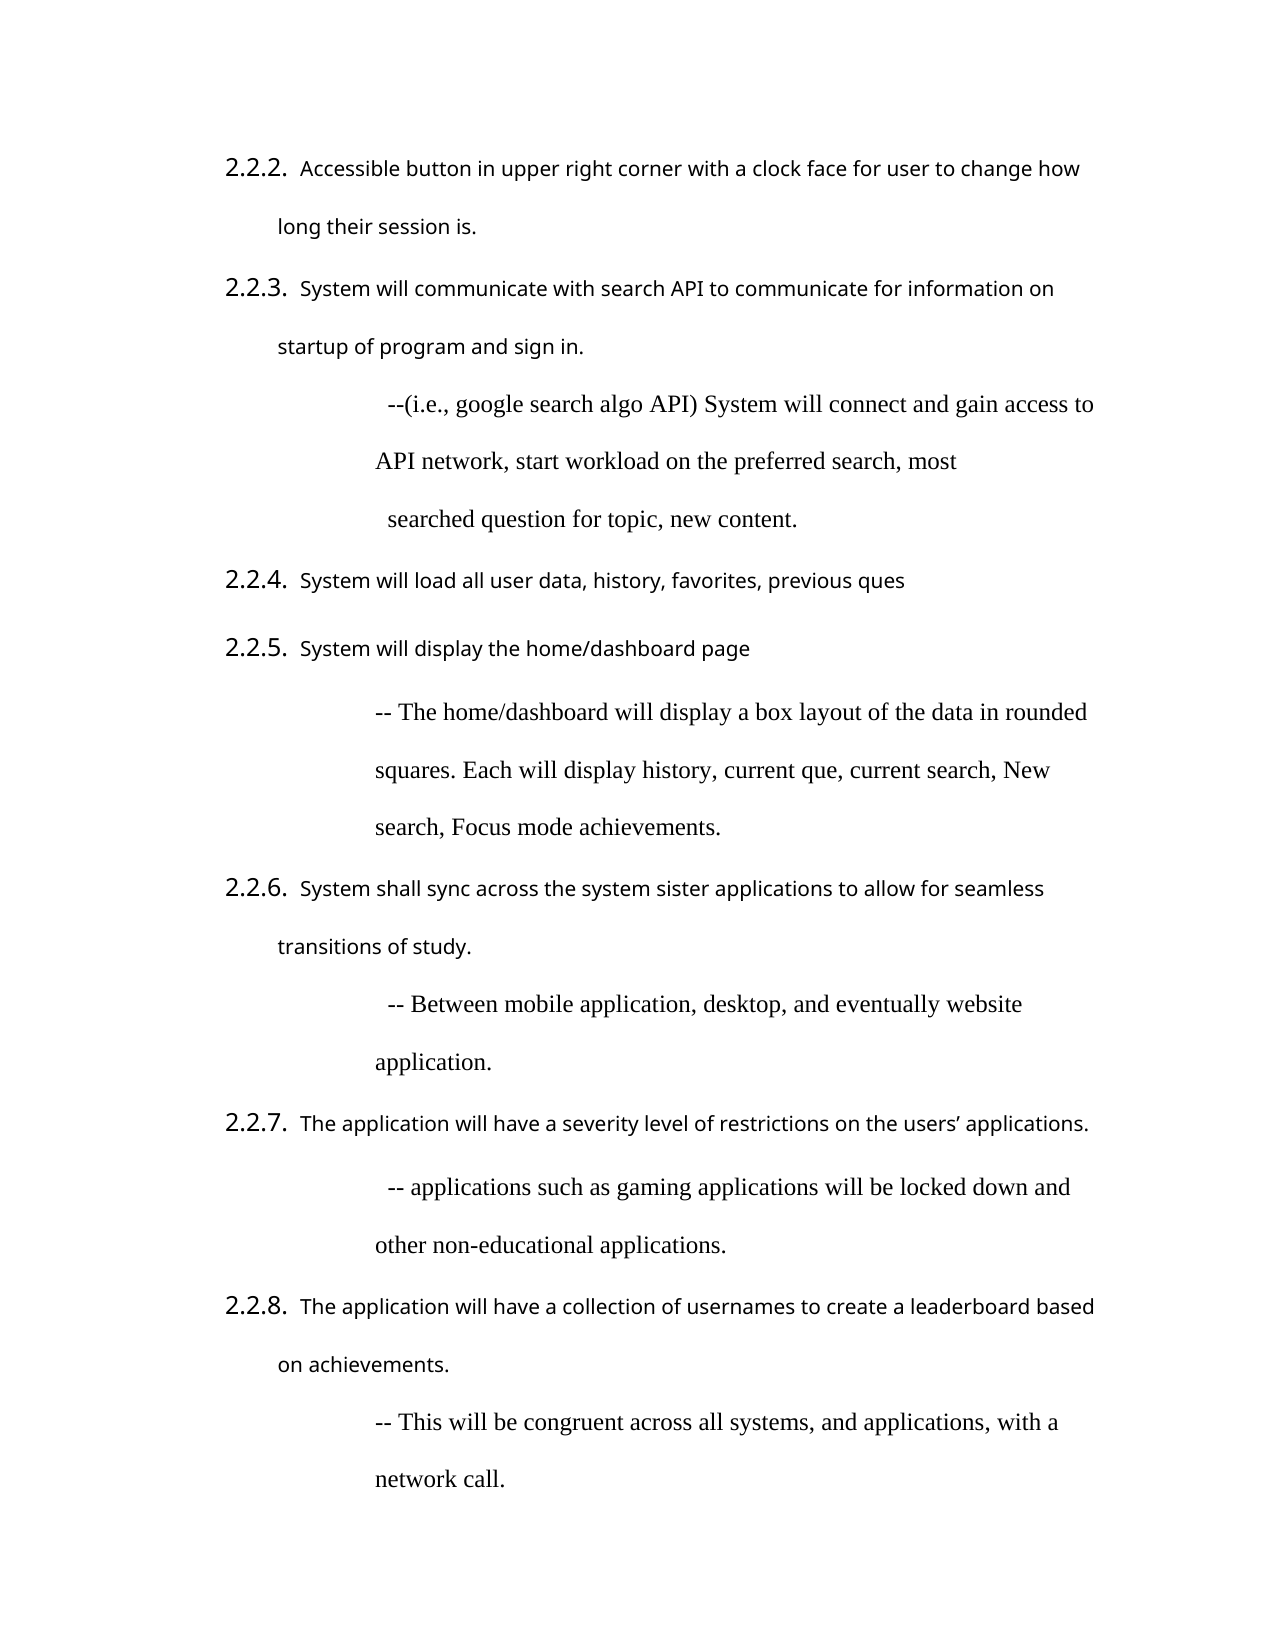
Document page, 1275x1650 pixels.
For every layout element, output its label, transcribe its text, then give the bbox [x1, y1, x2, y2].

list The application will have a severity level of restrictions on the users’ applications. [225, 1104, 1125, 1138]
list The application will have a collection of usernames to create a leaderboard based on achievements. [225, 1287, 1125, 1378]
list -- Between mobile application, desktop, and eventually website application. [375, 989, 1125, 1076]
list System will communicate with search API to communicate for information on startup of program and sign in. [225, 269, 1125, 360]
list searched question for topic, new content. [375, 504, 1125, 532]
list -- This will be congruent across all systems, and applications, with a network call. [375, 1407, 1125, 1493]
list Accessible button in upper right corner with a clock face for user to change how long their session is. [225, 150, 1125, 241]
list -- applications such as gaming applications will be locked down and other non-educational applications. [375, 1172, 1125, 1259]
list System shall sync across the system sister applications to allow for seamless transitions of study. [225, 870, 1125, 961]
list --(i.e., google search algo API) System will connect and gain access to API network, start workload on the preferred search, most [375, 389, 1125, 475]
list -- The home/dashboard will display a box layout of the data in rounded squares. Each will display history, current que, current search, New search, Focus mode achievements. [375, 697, 1125, 841]
list System will load all user data, history, favorites, previous ques [225, 561, 1125, 595]
list System will display the home/dashboard page [225, 629, 1125, 663]
